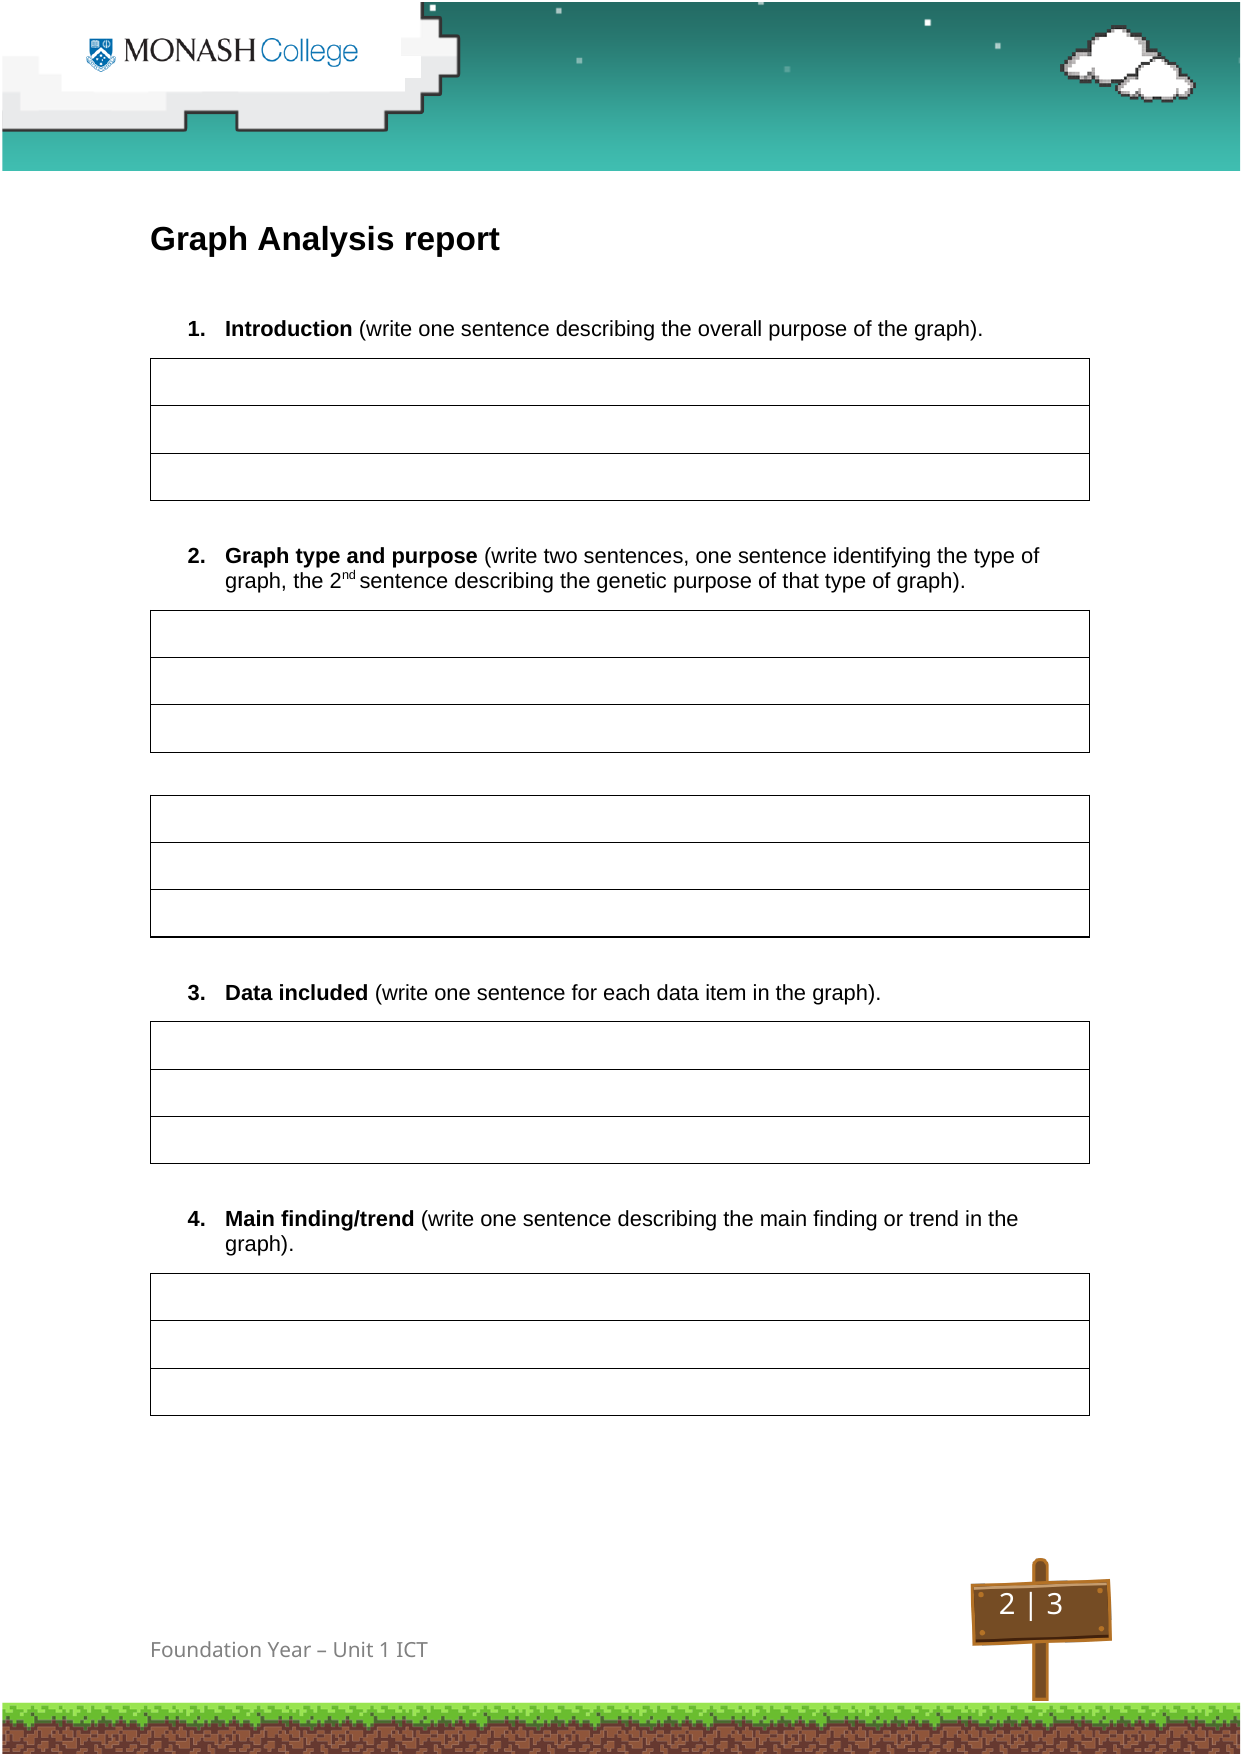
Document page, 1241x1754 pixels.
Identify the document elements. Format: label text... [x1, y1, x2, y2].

table_cell [151, 658, 1089, 704]
picture [2, 2, 1241, 1754]
list Introduction (write one sentence describing the overall purpose of the graph). [187, 316, 1090, 341]
list Data included (write one sentence for each data item in the graph). [187, 979, 1090, 1004]
table_cell [151, 1070, 1089, 1116]
table_cell [151, 1321, 1089, 1368]
table_header [151, 1274, 1089, 1320]
list Graph type and purpose (write two sentences, one sentence identifying the type of graph, the 2nd sentence describing the genetic purpose of that type of graph). [187, 543, 1090, 593]
table_cell [151, 843, 1089, 889]
table_cell [151, 890, 1089, 936]
table_cell [151, 705, 1089, 752]
table_cell [151, 1369, 1089, 1415]
table_header [151, 1022, 1089, 1068]
table_cell [151, 1117, 1089, 1163]
table_header [151, 611, 1089, 657]
list Main finding/trend (write one sentence describing the main finding or trend in the graph). [187, 1206, 1090, 1256]
table_cell [151, 406, 1089, 452]
text Graph Analysis report [150, 219, 1090, 257]
table_cell [151, 454, 1089, 500]
table_header [151, 359, 1089, 405]
table_header [151, 796, 1089, 842]
